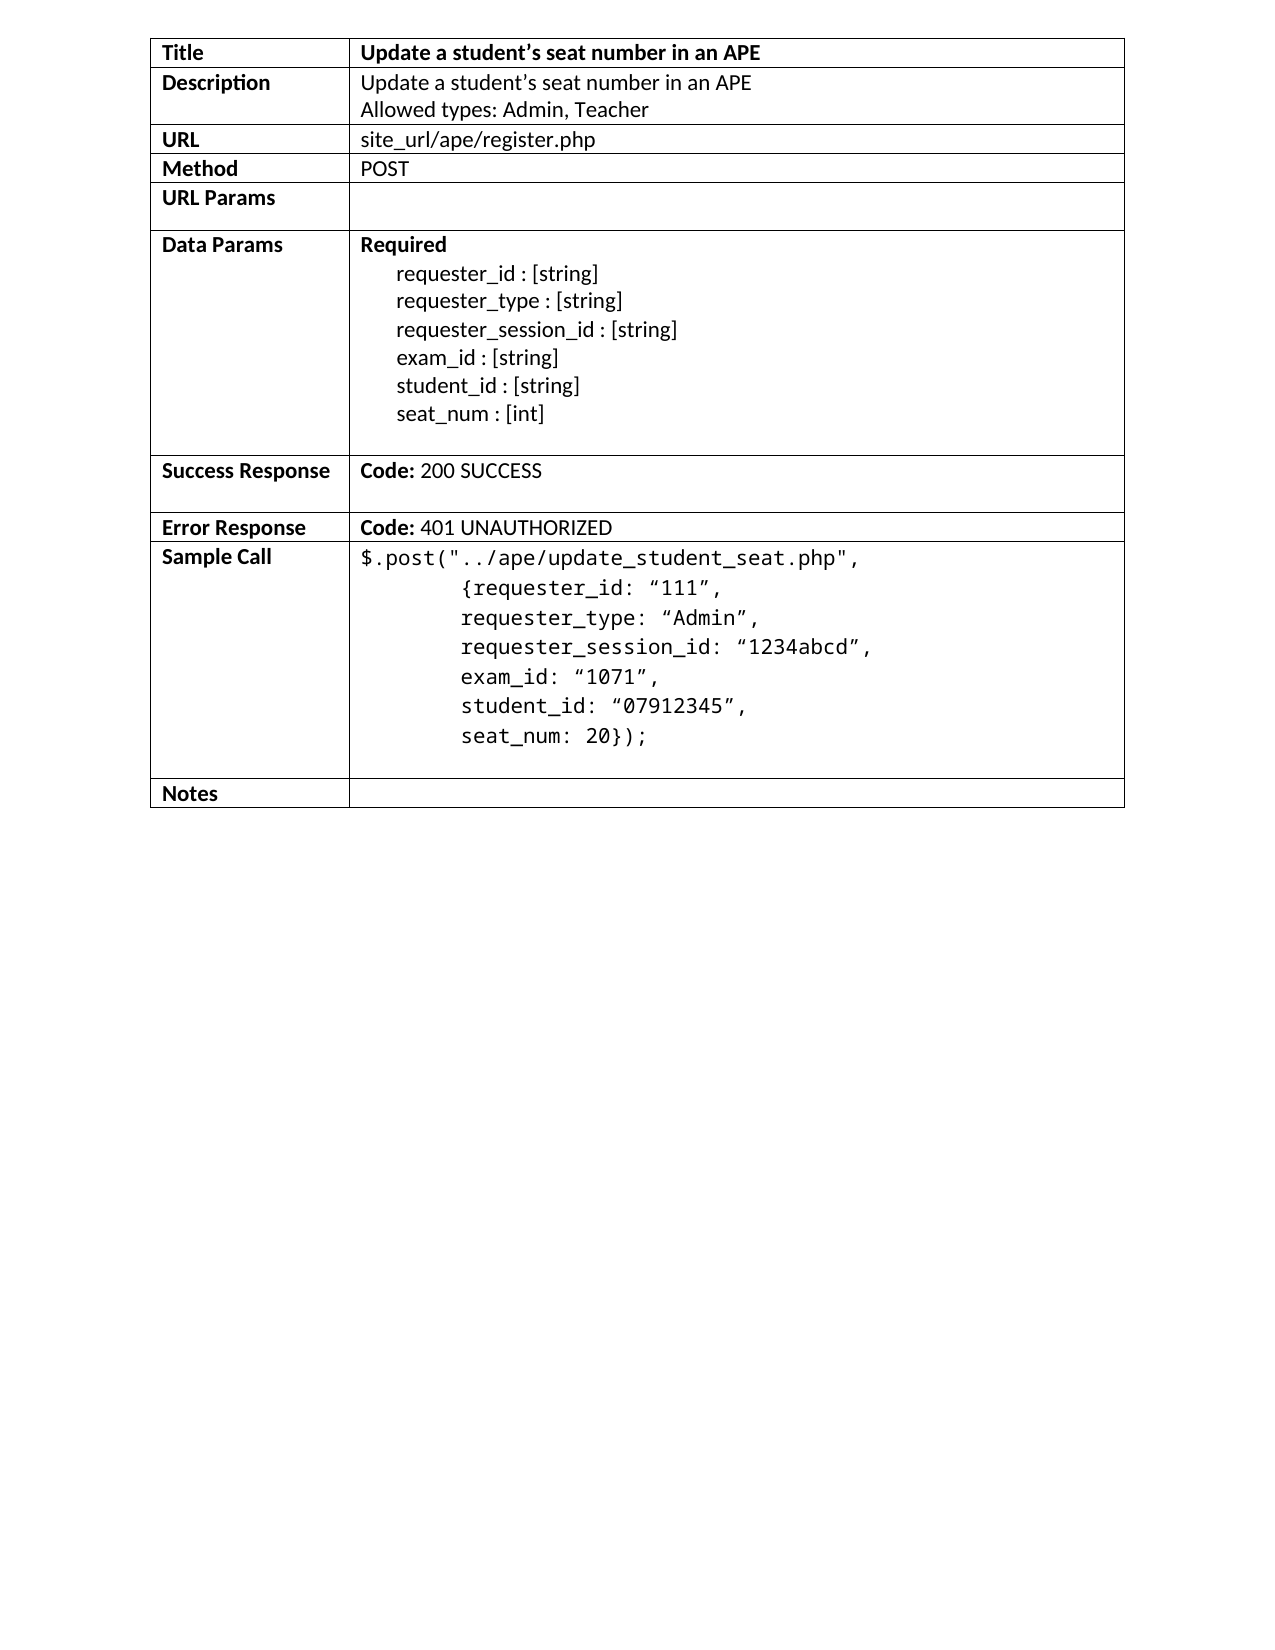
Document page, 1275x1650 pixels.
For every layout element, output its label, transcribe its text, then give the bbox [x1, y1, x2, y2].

table_cell Code: 401 UNAUTHORIZED [350, 513, 1124, 541]
table_cell Data Params [151, 231, 349, 455]
table_cell Required requester_id : [string] requester_type : [string] requester_session_id : [string] exam_id : [string] student_id : [string] seat_num : [int] [350, 231, 1124, 455]
table_cell Success Response [151, 456, 349, 512]
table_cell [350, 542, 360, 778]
table_header Update a student’s seat number in an APE [350, 39, 1124, 67]
table_cell Notes [151, 779, 349, 807]
table_cell Error Response [151, 513, 349, 541]
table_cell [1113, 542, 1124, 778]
table_cell Code: 200 SUCCESS [350, 456, 1124, 512]
table_cell URL [151, 125, 349, 153]
table_cell POST [350, 154, 1124, 182]
table_cell Sample Call [151, 542, 349, 778]
table_cell URL Params [151, 183, 349, 229]
table_cell Description [151, 68, 349, 124]
table_cell Update a student’s seat number in an APE Allowed types: Admin, Teacher [350, 68, 1124, 124]
table_cell [350, 779, 1124, 807]
table_header Title [151, 39, 349, 67]
table_cell site_url/ape/register.php [350, 125, 1124, 153]
table_cell [350, 183, 1124, 229]
table_cell Method [151, 154, 349, 182]
